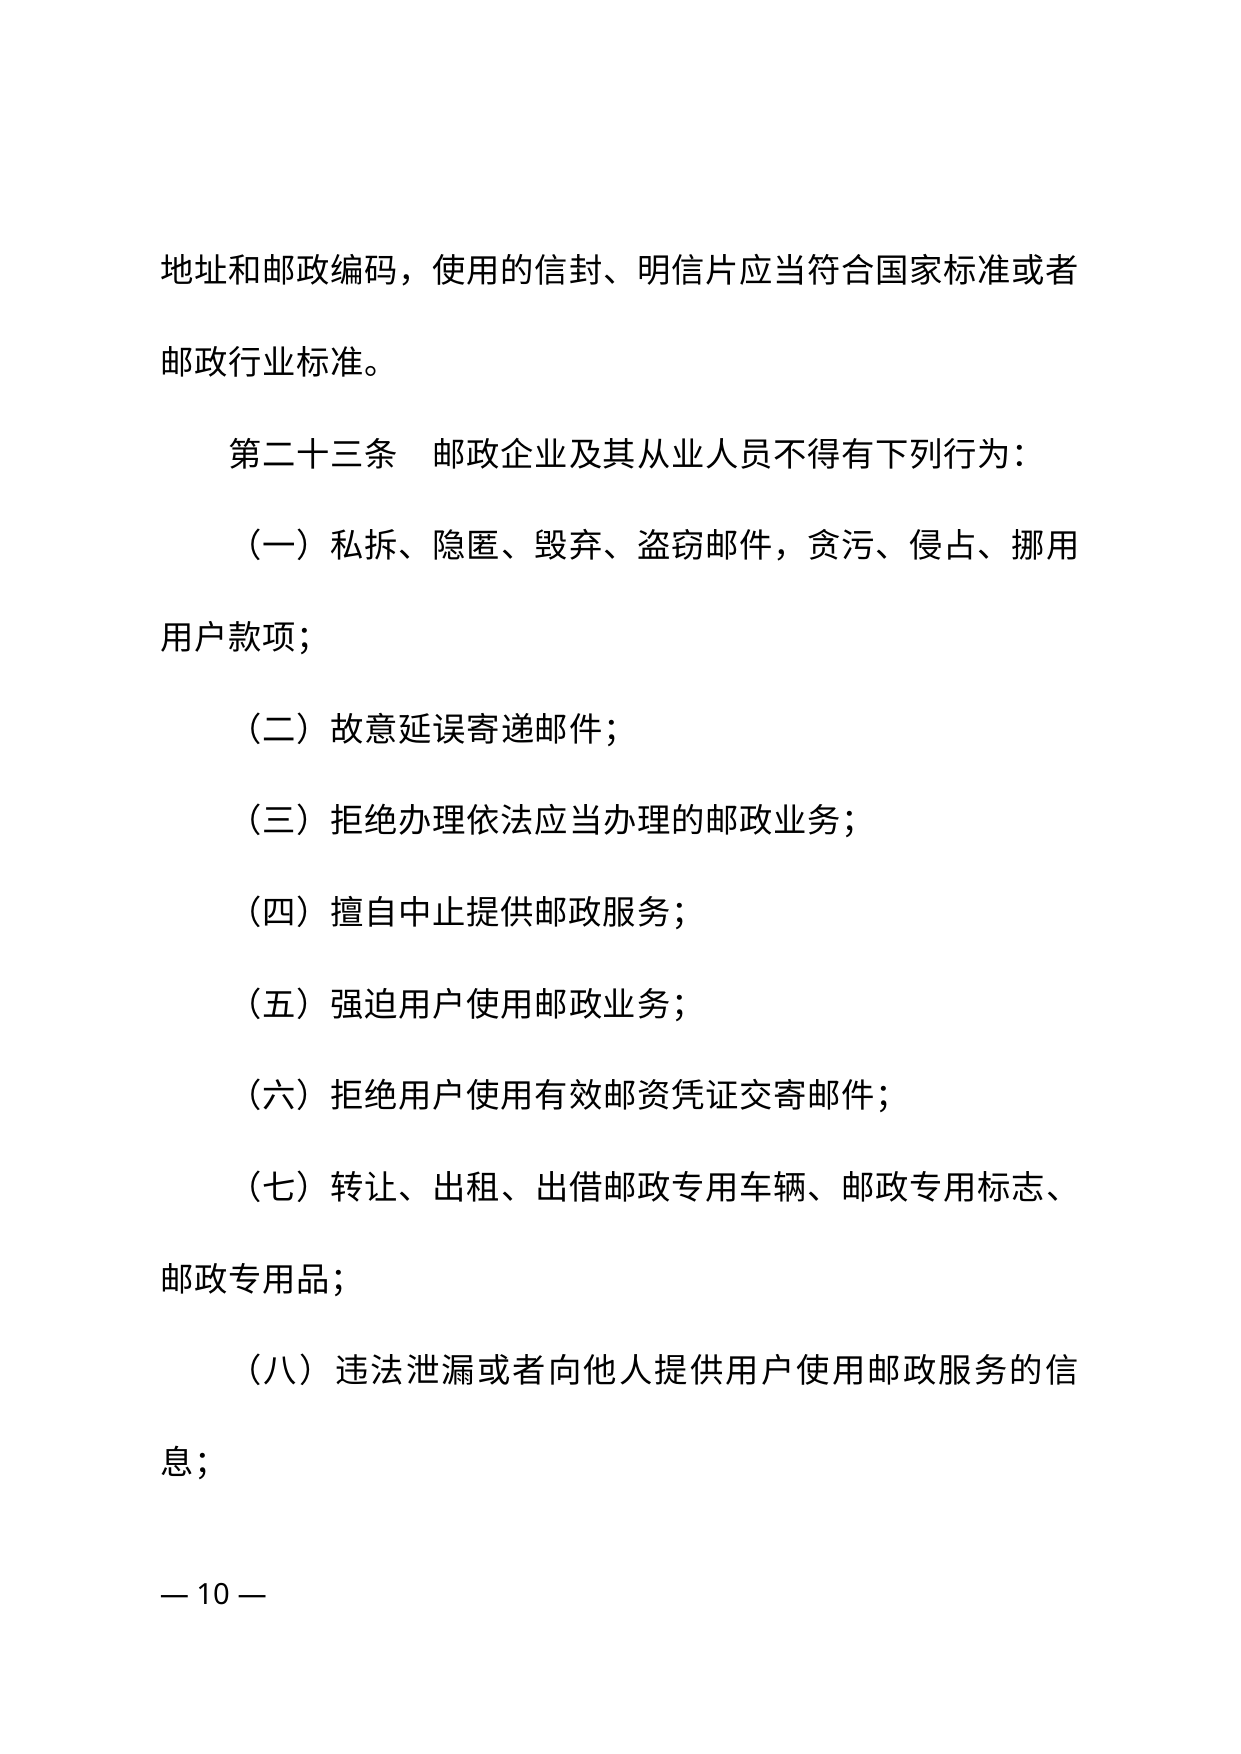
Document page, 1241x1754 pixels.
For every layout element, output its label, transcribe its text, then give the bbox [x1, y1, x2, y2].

text （八）违法泄漏或者向他人提供用户使用邮政服务的信息； [160, 1322, 1080, 1506]
text （三）拒绝办理依法应当办理的邮政业务； [160, 772, 1080, 864]
text （六）拒绝用户使用有效邮资凭证交寄邮件； [160, 1047, 1080, 1139]
text （五）强迫用户使用邮政业务； [160, 956, 1080, 1047]
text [160, 222, 1080, 406]
text 第二十三条 邮政企业及其从业人员不得有下列行为： [160, 406, 1080, 497]
text （四）擅自中止提供邮政服务； [160, 864, 1080, 956]
text （七）转让、出租、出借邮政专用车辆、邮政专用标志、邮政专用品； [160, 1139, 1080, 1322]
text （二）故意延误寄递邮件； [160, 681, 1080, 772]
text （一）私拆、隐匿、毁弃、盗窃邮件，贪污、侵占、挪用用户款项； [160, 497, 1080, 681]
